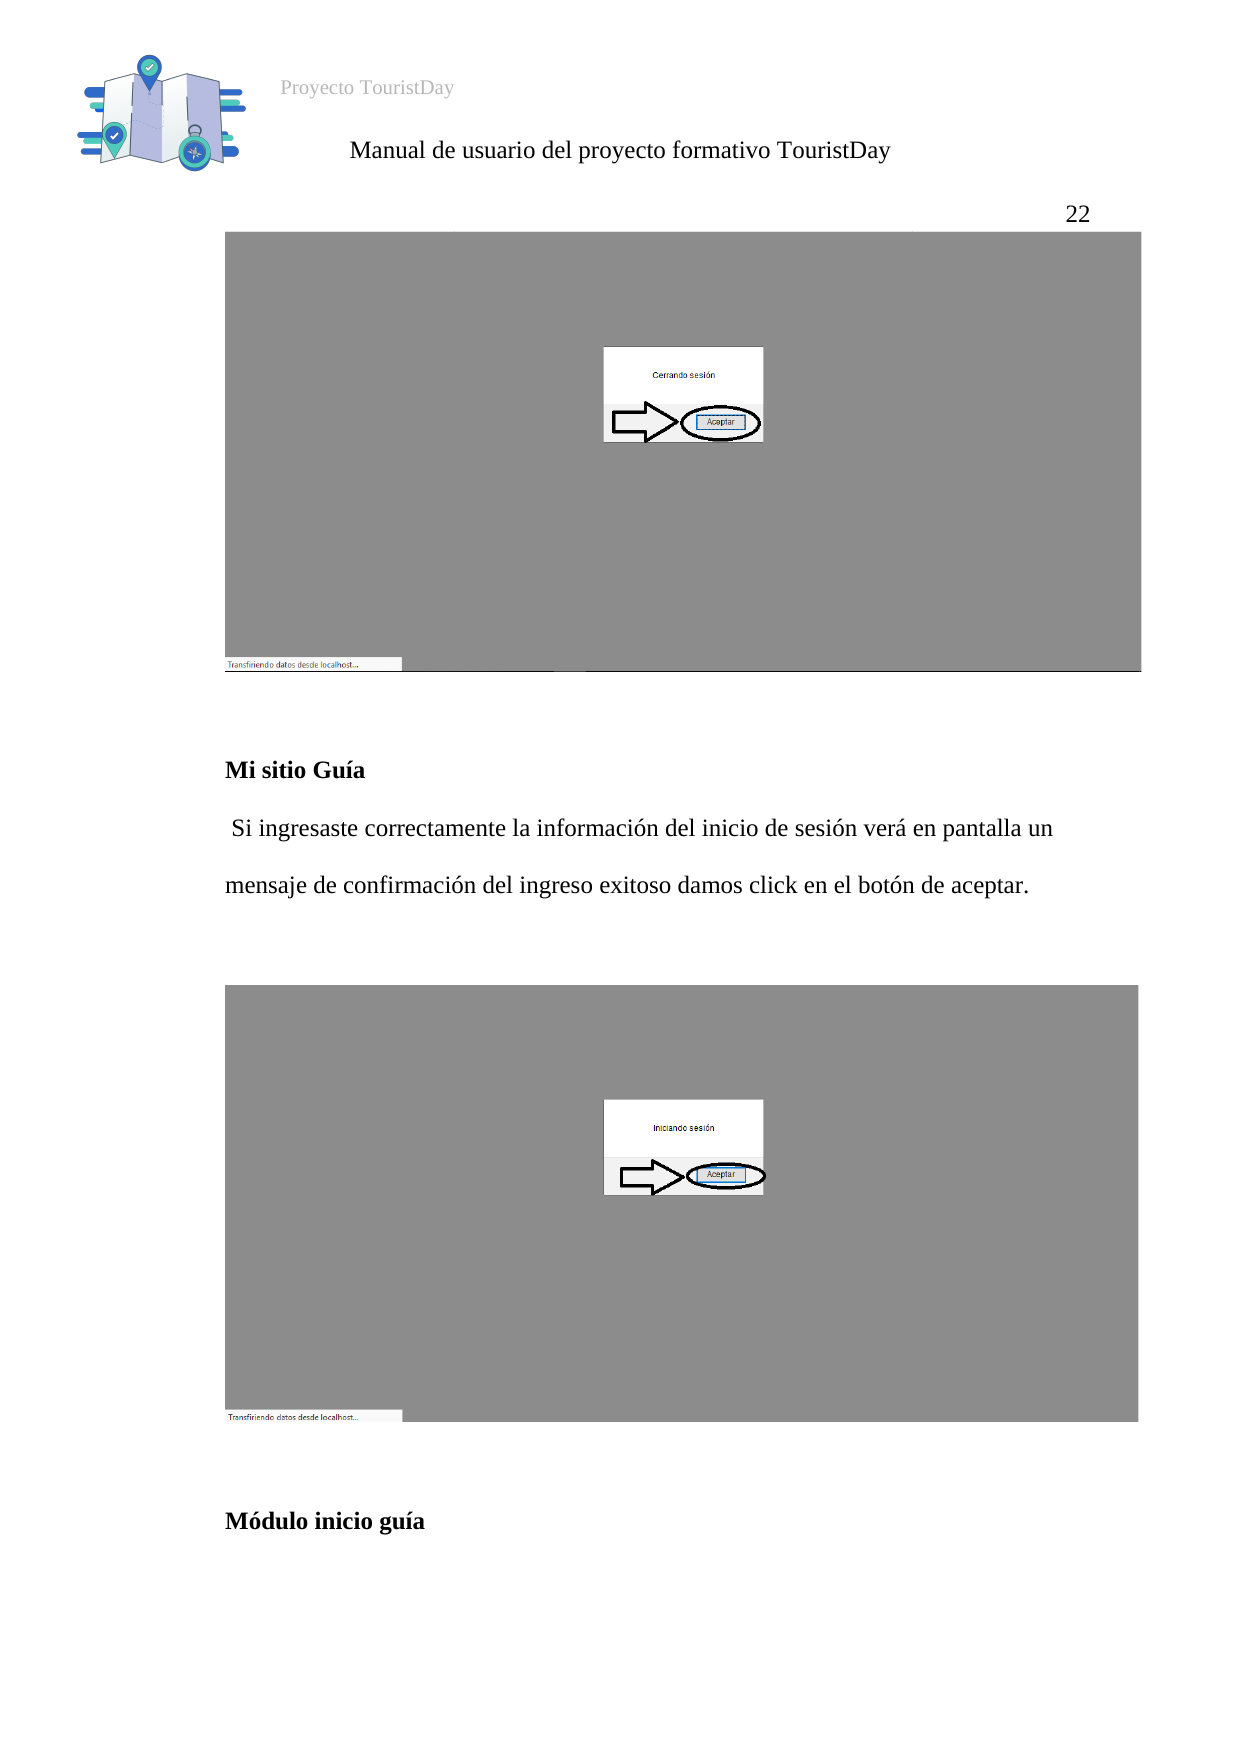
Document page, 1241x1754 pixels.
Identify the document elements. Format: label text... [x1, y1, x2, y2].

text Módulo inicio guía [225, 1506, 1090, 1534]
picture [62, 46, 261, 180]
picture [225, 985, 1139, 1422]
picture [225, 231, 1142, 672]
text Mi sitio Guía [225, 755, 1090, 784]
text Si ingresaste correctamente la información del inicio de sesión verá en pantalla un mensaje de confirmación del ingreso exitoso damos click en el botón de aceptar. [225, 813, 1090, 899]
